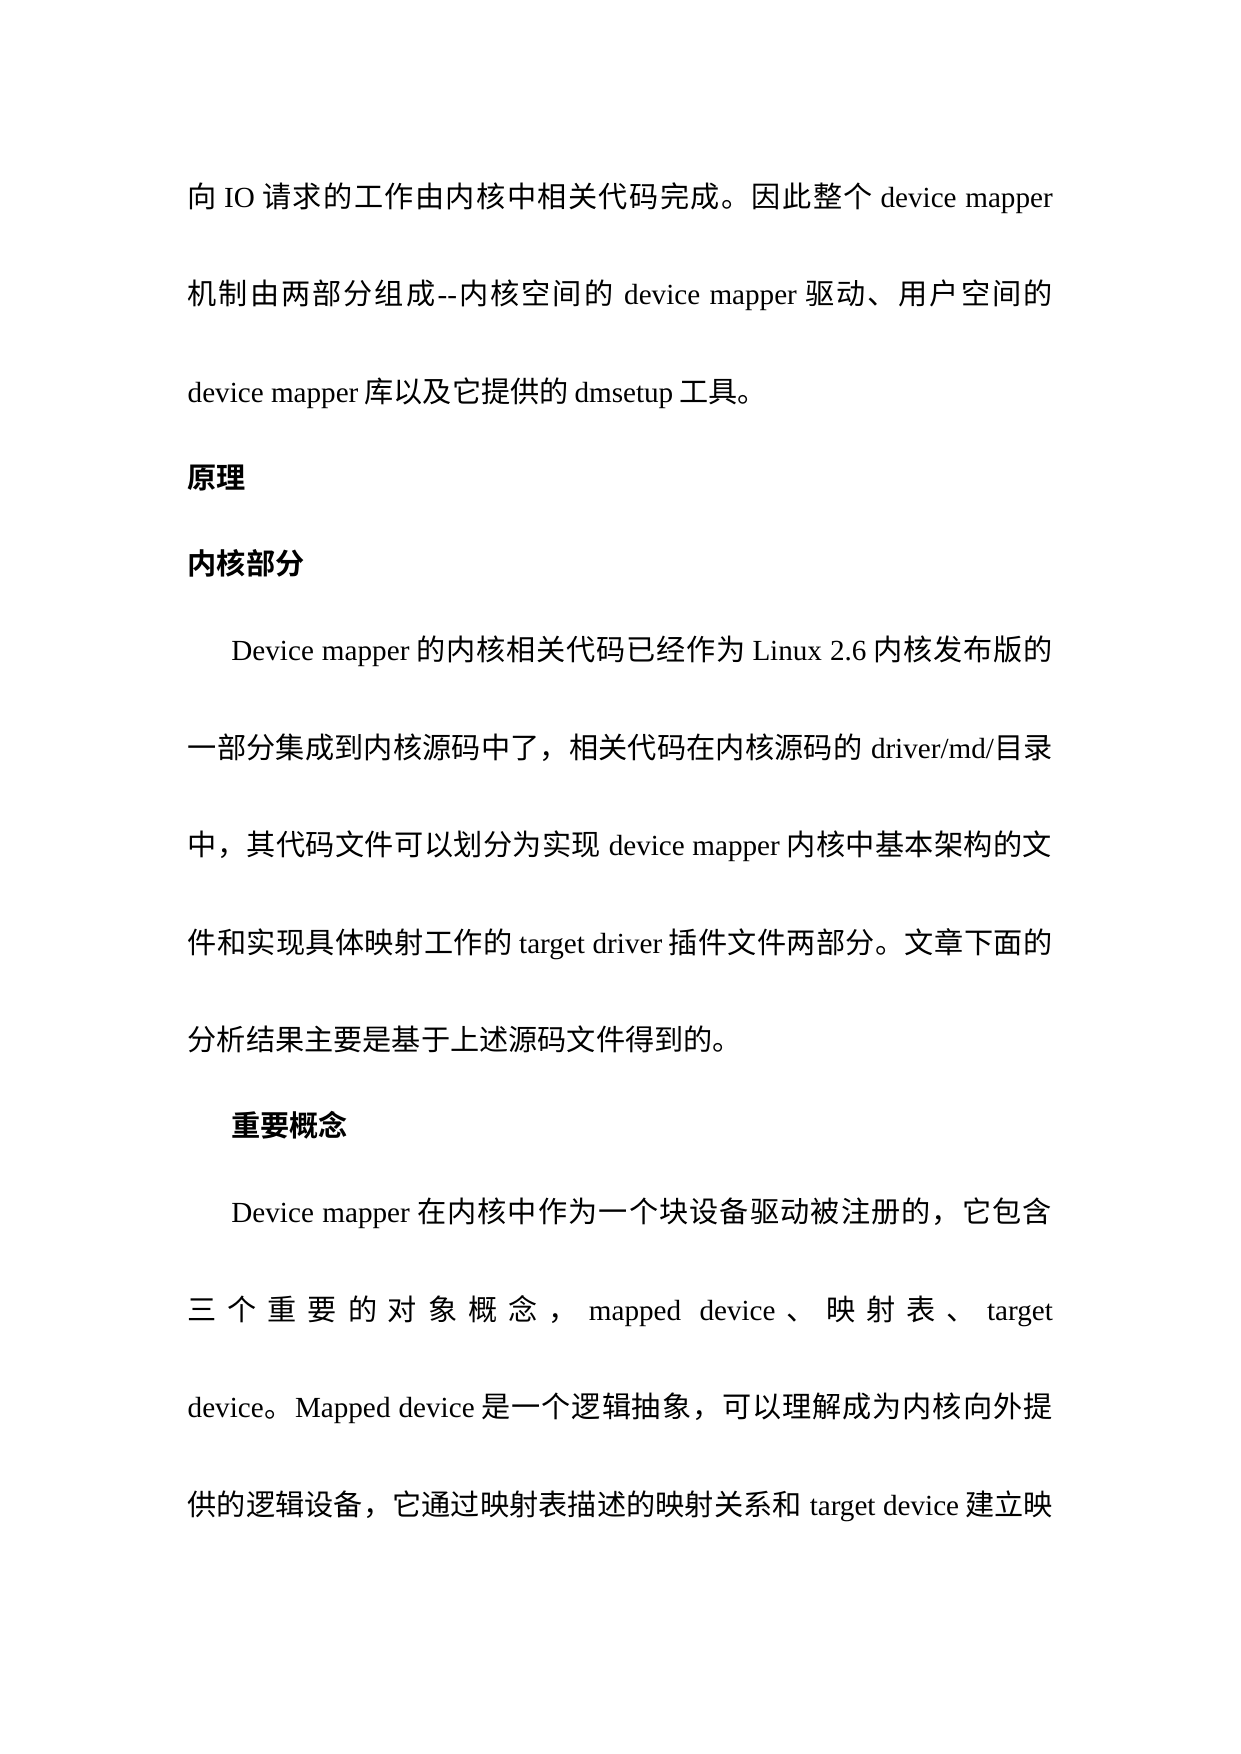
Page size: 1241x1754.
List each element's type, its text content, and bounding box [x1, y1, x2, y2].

subtitle 原理 [187, 443, 1053, 508]
text Device mapper的内核相关代码已经作为Linux 2.6内核发布版的一部分集成到内核源码中了，相关代码在内核源码的driver/md/目录中，其代码文件可以划分为实现device mapper内核中基本架构的文件和实现具体映射工作的target driver插件文件两部分。文章下面的分析结果主要是基于上述源码文件得到的。 [187, 615, 1053, 1070]
text 重要概念 [187, 1092, 1053, 1157]
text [187, 162, 1053, 422]
subtitle 内核部分 [187, 529, 1053, 594]
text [187, 1178, 1053, 1535]
